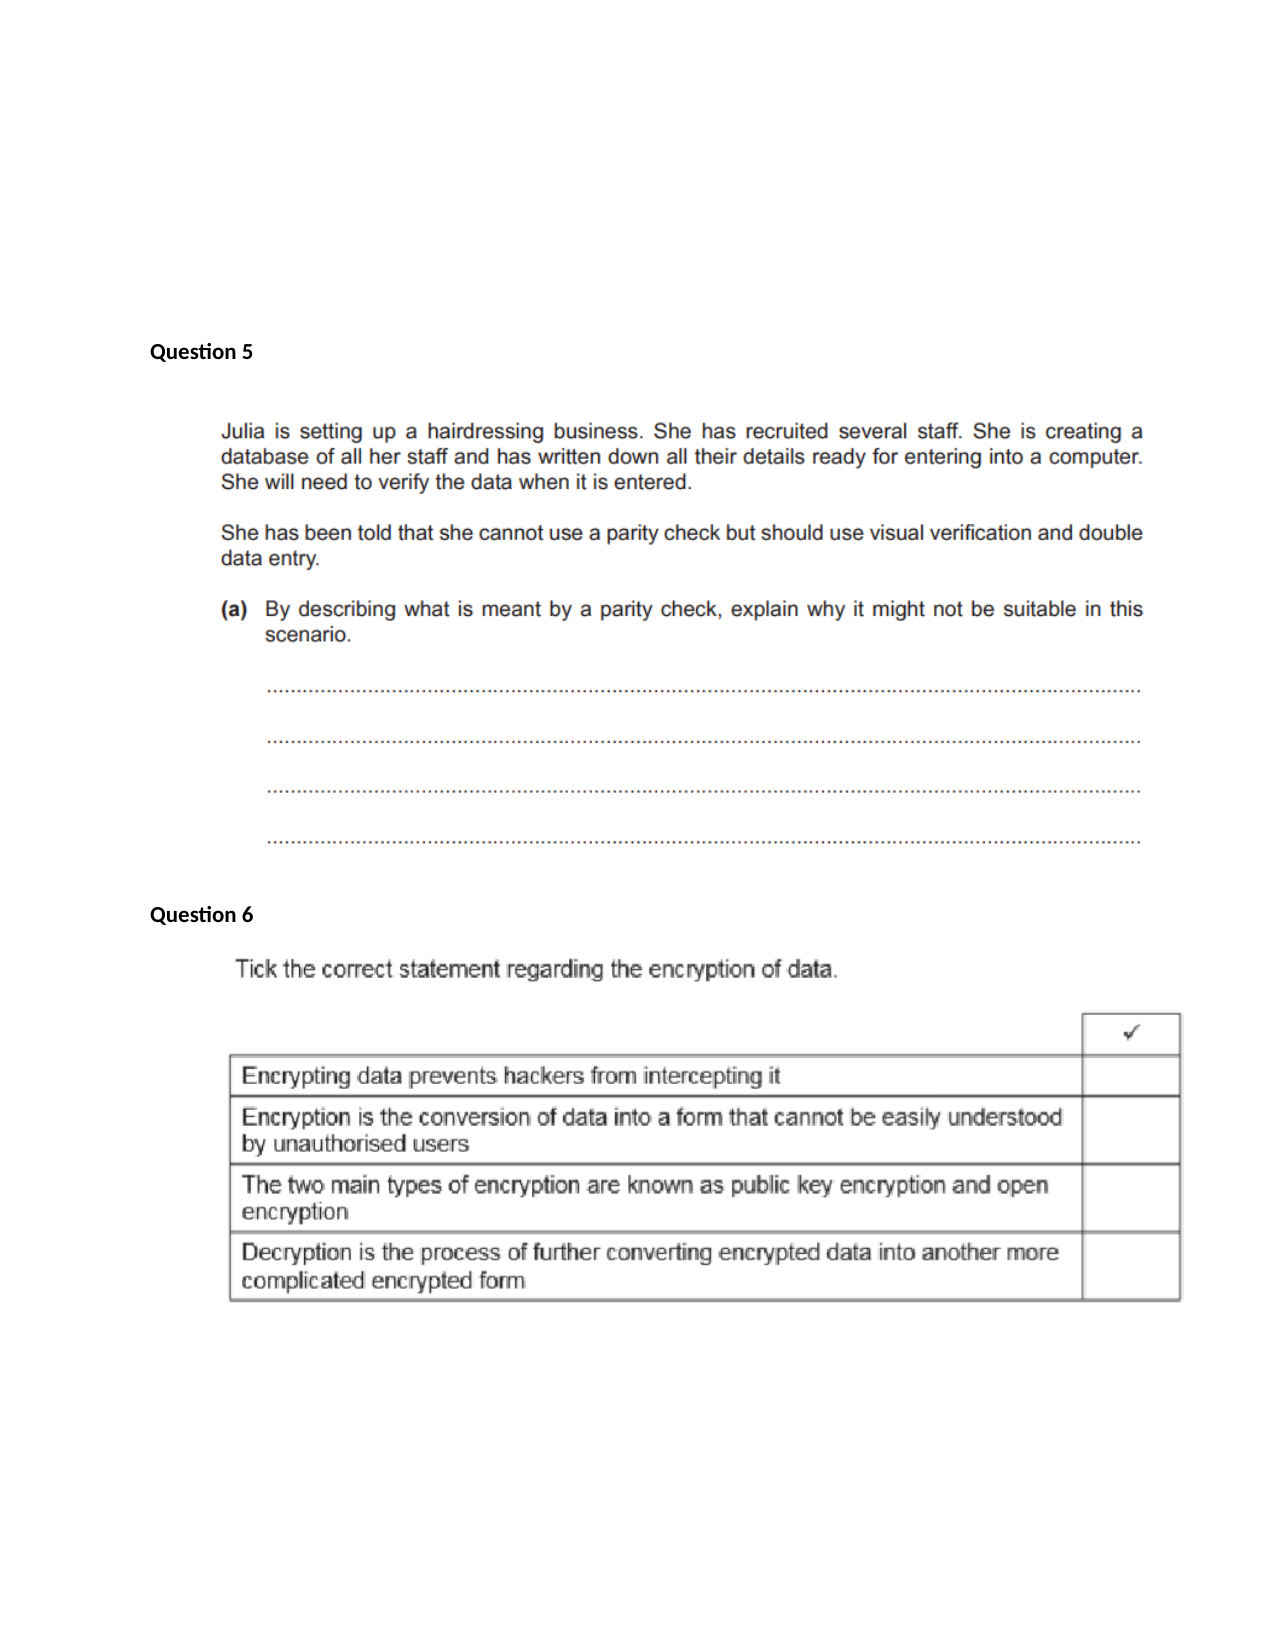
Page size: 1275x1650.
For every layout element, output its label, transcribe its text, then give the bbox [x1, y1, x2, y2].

picture [205, 419, 1181, 858]
text Question 5 [150, 337, 1125, 366]
picture [225, 947, 1200, 1327]
text Question 6 [150, 900, 1125, 928]
